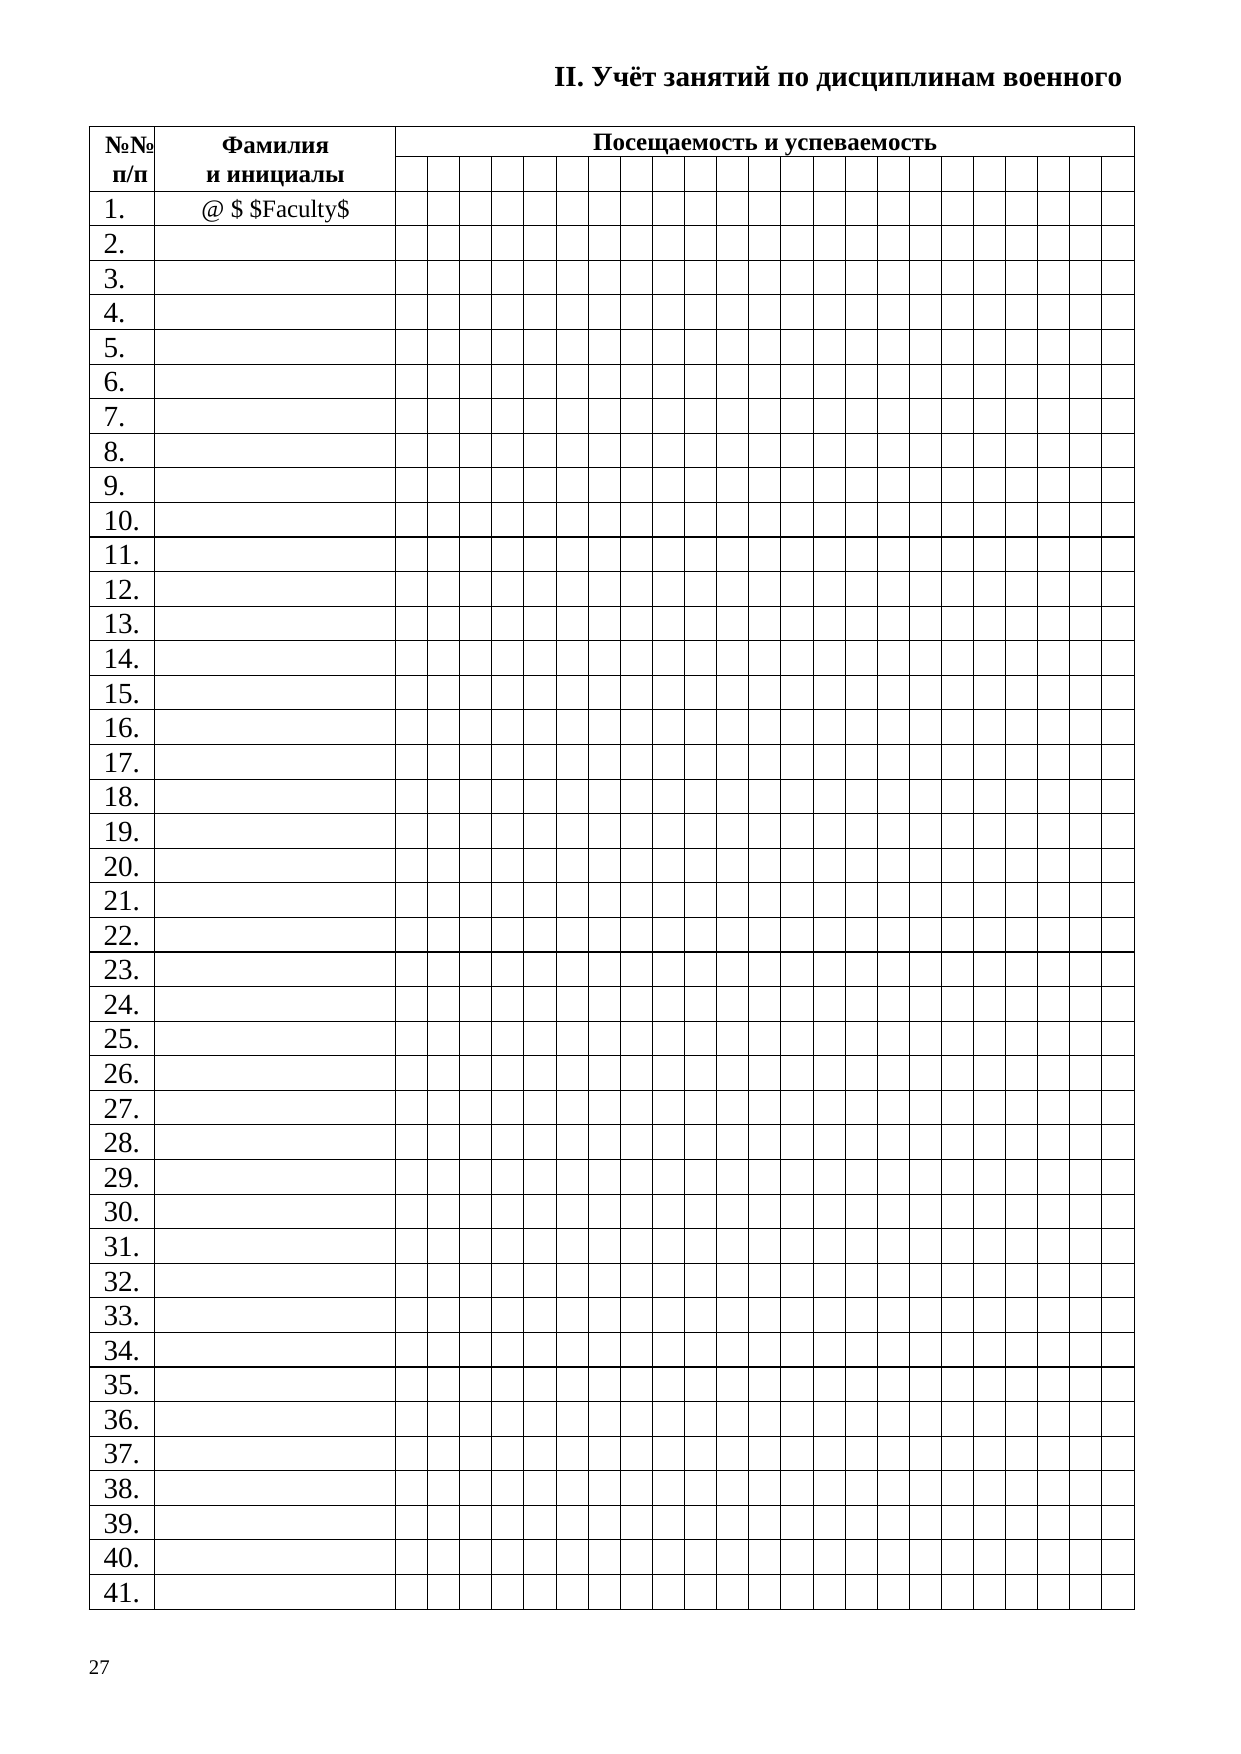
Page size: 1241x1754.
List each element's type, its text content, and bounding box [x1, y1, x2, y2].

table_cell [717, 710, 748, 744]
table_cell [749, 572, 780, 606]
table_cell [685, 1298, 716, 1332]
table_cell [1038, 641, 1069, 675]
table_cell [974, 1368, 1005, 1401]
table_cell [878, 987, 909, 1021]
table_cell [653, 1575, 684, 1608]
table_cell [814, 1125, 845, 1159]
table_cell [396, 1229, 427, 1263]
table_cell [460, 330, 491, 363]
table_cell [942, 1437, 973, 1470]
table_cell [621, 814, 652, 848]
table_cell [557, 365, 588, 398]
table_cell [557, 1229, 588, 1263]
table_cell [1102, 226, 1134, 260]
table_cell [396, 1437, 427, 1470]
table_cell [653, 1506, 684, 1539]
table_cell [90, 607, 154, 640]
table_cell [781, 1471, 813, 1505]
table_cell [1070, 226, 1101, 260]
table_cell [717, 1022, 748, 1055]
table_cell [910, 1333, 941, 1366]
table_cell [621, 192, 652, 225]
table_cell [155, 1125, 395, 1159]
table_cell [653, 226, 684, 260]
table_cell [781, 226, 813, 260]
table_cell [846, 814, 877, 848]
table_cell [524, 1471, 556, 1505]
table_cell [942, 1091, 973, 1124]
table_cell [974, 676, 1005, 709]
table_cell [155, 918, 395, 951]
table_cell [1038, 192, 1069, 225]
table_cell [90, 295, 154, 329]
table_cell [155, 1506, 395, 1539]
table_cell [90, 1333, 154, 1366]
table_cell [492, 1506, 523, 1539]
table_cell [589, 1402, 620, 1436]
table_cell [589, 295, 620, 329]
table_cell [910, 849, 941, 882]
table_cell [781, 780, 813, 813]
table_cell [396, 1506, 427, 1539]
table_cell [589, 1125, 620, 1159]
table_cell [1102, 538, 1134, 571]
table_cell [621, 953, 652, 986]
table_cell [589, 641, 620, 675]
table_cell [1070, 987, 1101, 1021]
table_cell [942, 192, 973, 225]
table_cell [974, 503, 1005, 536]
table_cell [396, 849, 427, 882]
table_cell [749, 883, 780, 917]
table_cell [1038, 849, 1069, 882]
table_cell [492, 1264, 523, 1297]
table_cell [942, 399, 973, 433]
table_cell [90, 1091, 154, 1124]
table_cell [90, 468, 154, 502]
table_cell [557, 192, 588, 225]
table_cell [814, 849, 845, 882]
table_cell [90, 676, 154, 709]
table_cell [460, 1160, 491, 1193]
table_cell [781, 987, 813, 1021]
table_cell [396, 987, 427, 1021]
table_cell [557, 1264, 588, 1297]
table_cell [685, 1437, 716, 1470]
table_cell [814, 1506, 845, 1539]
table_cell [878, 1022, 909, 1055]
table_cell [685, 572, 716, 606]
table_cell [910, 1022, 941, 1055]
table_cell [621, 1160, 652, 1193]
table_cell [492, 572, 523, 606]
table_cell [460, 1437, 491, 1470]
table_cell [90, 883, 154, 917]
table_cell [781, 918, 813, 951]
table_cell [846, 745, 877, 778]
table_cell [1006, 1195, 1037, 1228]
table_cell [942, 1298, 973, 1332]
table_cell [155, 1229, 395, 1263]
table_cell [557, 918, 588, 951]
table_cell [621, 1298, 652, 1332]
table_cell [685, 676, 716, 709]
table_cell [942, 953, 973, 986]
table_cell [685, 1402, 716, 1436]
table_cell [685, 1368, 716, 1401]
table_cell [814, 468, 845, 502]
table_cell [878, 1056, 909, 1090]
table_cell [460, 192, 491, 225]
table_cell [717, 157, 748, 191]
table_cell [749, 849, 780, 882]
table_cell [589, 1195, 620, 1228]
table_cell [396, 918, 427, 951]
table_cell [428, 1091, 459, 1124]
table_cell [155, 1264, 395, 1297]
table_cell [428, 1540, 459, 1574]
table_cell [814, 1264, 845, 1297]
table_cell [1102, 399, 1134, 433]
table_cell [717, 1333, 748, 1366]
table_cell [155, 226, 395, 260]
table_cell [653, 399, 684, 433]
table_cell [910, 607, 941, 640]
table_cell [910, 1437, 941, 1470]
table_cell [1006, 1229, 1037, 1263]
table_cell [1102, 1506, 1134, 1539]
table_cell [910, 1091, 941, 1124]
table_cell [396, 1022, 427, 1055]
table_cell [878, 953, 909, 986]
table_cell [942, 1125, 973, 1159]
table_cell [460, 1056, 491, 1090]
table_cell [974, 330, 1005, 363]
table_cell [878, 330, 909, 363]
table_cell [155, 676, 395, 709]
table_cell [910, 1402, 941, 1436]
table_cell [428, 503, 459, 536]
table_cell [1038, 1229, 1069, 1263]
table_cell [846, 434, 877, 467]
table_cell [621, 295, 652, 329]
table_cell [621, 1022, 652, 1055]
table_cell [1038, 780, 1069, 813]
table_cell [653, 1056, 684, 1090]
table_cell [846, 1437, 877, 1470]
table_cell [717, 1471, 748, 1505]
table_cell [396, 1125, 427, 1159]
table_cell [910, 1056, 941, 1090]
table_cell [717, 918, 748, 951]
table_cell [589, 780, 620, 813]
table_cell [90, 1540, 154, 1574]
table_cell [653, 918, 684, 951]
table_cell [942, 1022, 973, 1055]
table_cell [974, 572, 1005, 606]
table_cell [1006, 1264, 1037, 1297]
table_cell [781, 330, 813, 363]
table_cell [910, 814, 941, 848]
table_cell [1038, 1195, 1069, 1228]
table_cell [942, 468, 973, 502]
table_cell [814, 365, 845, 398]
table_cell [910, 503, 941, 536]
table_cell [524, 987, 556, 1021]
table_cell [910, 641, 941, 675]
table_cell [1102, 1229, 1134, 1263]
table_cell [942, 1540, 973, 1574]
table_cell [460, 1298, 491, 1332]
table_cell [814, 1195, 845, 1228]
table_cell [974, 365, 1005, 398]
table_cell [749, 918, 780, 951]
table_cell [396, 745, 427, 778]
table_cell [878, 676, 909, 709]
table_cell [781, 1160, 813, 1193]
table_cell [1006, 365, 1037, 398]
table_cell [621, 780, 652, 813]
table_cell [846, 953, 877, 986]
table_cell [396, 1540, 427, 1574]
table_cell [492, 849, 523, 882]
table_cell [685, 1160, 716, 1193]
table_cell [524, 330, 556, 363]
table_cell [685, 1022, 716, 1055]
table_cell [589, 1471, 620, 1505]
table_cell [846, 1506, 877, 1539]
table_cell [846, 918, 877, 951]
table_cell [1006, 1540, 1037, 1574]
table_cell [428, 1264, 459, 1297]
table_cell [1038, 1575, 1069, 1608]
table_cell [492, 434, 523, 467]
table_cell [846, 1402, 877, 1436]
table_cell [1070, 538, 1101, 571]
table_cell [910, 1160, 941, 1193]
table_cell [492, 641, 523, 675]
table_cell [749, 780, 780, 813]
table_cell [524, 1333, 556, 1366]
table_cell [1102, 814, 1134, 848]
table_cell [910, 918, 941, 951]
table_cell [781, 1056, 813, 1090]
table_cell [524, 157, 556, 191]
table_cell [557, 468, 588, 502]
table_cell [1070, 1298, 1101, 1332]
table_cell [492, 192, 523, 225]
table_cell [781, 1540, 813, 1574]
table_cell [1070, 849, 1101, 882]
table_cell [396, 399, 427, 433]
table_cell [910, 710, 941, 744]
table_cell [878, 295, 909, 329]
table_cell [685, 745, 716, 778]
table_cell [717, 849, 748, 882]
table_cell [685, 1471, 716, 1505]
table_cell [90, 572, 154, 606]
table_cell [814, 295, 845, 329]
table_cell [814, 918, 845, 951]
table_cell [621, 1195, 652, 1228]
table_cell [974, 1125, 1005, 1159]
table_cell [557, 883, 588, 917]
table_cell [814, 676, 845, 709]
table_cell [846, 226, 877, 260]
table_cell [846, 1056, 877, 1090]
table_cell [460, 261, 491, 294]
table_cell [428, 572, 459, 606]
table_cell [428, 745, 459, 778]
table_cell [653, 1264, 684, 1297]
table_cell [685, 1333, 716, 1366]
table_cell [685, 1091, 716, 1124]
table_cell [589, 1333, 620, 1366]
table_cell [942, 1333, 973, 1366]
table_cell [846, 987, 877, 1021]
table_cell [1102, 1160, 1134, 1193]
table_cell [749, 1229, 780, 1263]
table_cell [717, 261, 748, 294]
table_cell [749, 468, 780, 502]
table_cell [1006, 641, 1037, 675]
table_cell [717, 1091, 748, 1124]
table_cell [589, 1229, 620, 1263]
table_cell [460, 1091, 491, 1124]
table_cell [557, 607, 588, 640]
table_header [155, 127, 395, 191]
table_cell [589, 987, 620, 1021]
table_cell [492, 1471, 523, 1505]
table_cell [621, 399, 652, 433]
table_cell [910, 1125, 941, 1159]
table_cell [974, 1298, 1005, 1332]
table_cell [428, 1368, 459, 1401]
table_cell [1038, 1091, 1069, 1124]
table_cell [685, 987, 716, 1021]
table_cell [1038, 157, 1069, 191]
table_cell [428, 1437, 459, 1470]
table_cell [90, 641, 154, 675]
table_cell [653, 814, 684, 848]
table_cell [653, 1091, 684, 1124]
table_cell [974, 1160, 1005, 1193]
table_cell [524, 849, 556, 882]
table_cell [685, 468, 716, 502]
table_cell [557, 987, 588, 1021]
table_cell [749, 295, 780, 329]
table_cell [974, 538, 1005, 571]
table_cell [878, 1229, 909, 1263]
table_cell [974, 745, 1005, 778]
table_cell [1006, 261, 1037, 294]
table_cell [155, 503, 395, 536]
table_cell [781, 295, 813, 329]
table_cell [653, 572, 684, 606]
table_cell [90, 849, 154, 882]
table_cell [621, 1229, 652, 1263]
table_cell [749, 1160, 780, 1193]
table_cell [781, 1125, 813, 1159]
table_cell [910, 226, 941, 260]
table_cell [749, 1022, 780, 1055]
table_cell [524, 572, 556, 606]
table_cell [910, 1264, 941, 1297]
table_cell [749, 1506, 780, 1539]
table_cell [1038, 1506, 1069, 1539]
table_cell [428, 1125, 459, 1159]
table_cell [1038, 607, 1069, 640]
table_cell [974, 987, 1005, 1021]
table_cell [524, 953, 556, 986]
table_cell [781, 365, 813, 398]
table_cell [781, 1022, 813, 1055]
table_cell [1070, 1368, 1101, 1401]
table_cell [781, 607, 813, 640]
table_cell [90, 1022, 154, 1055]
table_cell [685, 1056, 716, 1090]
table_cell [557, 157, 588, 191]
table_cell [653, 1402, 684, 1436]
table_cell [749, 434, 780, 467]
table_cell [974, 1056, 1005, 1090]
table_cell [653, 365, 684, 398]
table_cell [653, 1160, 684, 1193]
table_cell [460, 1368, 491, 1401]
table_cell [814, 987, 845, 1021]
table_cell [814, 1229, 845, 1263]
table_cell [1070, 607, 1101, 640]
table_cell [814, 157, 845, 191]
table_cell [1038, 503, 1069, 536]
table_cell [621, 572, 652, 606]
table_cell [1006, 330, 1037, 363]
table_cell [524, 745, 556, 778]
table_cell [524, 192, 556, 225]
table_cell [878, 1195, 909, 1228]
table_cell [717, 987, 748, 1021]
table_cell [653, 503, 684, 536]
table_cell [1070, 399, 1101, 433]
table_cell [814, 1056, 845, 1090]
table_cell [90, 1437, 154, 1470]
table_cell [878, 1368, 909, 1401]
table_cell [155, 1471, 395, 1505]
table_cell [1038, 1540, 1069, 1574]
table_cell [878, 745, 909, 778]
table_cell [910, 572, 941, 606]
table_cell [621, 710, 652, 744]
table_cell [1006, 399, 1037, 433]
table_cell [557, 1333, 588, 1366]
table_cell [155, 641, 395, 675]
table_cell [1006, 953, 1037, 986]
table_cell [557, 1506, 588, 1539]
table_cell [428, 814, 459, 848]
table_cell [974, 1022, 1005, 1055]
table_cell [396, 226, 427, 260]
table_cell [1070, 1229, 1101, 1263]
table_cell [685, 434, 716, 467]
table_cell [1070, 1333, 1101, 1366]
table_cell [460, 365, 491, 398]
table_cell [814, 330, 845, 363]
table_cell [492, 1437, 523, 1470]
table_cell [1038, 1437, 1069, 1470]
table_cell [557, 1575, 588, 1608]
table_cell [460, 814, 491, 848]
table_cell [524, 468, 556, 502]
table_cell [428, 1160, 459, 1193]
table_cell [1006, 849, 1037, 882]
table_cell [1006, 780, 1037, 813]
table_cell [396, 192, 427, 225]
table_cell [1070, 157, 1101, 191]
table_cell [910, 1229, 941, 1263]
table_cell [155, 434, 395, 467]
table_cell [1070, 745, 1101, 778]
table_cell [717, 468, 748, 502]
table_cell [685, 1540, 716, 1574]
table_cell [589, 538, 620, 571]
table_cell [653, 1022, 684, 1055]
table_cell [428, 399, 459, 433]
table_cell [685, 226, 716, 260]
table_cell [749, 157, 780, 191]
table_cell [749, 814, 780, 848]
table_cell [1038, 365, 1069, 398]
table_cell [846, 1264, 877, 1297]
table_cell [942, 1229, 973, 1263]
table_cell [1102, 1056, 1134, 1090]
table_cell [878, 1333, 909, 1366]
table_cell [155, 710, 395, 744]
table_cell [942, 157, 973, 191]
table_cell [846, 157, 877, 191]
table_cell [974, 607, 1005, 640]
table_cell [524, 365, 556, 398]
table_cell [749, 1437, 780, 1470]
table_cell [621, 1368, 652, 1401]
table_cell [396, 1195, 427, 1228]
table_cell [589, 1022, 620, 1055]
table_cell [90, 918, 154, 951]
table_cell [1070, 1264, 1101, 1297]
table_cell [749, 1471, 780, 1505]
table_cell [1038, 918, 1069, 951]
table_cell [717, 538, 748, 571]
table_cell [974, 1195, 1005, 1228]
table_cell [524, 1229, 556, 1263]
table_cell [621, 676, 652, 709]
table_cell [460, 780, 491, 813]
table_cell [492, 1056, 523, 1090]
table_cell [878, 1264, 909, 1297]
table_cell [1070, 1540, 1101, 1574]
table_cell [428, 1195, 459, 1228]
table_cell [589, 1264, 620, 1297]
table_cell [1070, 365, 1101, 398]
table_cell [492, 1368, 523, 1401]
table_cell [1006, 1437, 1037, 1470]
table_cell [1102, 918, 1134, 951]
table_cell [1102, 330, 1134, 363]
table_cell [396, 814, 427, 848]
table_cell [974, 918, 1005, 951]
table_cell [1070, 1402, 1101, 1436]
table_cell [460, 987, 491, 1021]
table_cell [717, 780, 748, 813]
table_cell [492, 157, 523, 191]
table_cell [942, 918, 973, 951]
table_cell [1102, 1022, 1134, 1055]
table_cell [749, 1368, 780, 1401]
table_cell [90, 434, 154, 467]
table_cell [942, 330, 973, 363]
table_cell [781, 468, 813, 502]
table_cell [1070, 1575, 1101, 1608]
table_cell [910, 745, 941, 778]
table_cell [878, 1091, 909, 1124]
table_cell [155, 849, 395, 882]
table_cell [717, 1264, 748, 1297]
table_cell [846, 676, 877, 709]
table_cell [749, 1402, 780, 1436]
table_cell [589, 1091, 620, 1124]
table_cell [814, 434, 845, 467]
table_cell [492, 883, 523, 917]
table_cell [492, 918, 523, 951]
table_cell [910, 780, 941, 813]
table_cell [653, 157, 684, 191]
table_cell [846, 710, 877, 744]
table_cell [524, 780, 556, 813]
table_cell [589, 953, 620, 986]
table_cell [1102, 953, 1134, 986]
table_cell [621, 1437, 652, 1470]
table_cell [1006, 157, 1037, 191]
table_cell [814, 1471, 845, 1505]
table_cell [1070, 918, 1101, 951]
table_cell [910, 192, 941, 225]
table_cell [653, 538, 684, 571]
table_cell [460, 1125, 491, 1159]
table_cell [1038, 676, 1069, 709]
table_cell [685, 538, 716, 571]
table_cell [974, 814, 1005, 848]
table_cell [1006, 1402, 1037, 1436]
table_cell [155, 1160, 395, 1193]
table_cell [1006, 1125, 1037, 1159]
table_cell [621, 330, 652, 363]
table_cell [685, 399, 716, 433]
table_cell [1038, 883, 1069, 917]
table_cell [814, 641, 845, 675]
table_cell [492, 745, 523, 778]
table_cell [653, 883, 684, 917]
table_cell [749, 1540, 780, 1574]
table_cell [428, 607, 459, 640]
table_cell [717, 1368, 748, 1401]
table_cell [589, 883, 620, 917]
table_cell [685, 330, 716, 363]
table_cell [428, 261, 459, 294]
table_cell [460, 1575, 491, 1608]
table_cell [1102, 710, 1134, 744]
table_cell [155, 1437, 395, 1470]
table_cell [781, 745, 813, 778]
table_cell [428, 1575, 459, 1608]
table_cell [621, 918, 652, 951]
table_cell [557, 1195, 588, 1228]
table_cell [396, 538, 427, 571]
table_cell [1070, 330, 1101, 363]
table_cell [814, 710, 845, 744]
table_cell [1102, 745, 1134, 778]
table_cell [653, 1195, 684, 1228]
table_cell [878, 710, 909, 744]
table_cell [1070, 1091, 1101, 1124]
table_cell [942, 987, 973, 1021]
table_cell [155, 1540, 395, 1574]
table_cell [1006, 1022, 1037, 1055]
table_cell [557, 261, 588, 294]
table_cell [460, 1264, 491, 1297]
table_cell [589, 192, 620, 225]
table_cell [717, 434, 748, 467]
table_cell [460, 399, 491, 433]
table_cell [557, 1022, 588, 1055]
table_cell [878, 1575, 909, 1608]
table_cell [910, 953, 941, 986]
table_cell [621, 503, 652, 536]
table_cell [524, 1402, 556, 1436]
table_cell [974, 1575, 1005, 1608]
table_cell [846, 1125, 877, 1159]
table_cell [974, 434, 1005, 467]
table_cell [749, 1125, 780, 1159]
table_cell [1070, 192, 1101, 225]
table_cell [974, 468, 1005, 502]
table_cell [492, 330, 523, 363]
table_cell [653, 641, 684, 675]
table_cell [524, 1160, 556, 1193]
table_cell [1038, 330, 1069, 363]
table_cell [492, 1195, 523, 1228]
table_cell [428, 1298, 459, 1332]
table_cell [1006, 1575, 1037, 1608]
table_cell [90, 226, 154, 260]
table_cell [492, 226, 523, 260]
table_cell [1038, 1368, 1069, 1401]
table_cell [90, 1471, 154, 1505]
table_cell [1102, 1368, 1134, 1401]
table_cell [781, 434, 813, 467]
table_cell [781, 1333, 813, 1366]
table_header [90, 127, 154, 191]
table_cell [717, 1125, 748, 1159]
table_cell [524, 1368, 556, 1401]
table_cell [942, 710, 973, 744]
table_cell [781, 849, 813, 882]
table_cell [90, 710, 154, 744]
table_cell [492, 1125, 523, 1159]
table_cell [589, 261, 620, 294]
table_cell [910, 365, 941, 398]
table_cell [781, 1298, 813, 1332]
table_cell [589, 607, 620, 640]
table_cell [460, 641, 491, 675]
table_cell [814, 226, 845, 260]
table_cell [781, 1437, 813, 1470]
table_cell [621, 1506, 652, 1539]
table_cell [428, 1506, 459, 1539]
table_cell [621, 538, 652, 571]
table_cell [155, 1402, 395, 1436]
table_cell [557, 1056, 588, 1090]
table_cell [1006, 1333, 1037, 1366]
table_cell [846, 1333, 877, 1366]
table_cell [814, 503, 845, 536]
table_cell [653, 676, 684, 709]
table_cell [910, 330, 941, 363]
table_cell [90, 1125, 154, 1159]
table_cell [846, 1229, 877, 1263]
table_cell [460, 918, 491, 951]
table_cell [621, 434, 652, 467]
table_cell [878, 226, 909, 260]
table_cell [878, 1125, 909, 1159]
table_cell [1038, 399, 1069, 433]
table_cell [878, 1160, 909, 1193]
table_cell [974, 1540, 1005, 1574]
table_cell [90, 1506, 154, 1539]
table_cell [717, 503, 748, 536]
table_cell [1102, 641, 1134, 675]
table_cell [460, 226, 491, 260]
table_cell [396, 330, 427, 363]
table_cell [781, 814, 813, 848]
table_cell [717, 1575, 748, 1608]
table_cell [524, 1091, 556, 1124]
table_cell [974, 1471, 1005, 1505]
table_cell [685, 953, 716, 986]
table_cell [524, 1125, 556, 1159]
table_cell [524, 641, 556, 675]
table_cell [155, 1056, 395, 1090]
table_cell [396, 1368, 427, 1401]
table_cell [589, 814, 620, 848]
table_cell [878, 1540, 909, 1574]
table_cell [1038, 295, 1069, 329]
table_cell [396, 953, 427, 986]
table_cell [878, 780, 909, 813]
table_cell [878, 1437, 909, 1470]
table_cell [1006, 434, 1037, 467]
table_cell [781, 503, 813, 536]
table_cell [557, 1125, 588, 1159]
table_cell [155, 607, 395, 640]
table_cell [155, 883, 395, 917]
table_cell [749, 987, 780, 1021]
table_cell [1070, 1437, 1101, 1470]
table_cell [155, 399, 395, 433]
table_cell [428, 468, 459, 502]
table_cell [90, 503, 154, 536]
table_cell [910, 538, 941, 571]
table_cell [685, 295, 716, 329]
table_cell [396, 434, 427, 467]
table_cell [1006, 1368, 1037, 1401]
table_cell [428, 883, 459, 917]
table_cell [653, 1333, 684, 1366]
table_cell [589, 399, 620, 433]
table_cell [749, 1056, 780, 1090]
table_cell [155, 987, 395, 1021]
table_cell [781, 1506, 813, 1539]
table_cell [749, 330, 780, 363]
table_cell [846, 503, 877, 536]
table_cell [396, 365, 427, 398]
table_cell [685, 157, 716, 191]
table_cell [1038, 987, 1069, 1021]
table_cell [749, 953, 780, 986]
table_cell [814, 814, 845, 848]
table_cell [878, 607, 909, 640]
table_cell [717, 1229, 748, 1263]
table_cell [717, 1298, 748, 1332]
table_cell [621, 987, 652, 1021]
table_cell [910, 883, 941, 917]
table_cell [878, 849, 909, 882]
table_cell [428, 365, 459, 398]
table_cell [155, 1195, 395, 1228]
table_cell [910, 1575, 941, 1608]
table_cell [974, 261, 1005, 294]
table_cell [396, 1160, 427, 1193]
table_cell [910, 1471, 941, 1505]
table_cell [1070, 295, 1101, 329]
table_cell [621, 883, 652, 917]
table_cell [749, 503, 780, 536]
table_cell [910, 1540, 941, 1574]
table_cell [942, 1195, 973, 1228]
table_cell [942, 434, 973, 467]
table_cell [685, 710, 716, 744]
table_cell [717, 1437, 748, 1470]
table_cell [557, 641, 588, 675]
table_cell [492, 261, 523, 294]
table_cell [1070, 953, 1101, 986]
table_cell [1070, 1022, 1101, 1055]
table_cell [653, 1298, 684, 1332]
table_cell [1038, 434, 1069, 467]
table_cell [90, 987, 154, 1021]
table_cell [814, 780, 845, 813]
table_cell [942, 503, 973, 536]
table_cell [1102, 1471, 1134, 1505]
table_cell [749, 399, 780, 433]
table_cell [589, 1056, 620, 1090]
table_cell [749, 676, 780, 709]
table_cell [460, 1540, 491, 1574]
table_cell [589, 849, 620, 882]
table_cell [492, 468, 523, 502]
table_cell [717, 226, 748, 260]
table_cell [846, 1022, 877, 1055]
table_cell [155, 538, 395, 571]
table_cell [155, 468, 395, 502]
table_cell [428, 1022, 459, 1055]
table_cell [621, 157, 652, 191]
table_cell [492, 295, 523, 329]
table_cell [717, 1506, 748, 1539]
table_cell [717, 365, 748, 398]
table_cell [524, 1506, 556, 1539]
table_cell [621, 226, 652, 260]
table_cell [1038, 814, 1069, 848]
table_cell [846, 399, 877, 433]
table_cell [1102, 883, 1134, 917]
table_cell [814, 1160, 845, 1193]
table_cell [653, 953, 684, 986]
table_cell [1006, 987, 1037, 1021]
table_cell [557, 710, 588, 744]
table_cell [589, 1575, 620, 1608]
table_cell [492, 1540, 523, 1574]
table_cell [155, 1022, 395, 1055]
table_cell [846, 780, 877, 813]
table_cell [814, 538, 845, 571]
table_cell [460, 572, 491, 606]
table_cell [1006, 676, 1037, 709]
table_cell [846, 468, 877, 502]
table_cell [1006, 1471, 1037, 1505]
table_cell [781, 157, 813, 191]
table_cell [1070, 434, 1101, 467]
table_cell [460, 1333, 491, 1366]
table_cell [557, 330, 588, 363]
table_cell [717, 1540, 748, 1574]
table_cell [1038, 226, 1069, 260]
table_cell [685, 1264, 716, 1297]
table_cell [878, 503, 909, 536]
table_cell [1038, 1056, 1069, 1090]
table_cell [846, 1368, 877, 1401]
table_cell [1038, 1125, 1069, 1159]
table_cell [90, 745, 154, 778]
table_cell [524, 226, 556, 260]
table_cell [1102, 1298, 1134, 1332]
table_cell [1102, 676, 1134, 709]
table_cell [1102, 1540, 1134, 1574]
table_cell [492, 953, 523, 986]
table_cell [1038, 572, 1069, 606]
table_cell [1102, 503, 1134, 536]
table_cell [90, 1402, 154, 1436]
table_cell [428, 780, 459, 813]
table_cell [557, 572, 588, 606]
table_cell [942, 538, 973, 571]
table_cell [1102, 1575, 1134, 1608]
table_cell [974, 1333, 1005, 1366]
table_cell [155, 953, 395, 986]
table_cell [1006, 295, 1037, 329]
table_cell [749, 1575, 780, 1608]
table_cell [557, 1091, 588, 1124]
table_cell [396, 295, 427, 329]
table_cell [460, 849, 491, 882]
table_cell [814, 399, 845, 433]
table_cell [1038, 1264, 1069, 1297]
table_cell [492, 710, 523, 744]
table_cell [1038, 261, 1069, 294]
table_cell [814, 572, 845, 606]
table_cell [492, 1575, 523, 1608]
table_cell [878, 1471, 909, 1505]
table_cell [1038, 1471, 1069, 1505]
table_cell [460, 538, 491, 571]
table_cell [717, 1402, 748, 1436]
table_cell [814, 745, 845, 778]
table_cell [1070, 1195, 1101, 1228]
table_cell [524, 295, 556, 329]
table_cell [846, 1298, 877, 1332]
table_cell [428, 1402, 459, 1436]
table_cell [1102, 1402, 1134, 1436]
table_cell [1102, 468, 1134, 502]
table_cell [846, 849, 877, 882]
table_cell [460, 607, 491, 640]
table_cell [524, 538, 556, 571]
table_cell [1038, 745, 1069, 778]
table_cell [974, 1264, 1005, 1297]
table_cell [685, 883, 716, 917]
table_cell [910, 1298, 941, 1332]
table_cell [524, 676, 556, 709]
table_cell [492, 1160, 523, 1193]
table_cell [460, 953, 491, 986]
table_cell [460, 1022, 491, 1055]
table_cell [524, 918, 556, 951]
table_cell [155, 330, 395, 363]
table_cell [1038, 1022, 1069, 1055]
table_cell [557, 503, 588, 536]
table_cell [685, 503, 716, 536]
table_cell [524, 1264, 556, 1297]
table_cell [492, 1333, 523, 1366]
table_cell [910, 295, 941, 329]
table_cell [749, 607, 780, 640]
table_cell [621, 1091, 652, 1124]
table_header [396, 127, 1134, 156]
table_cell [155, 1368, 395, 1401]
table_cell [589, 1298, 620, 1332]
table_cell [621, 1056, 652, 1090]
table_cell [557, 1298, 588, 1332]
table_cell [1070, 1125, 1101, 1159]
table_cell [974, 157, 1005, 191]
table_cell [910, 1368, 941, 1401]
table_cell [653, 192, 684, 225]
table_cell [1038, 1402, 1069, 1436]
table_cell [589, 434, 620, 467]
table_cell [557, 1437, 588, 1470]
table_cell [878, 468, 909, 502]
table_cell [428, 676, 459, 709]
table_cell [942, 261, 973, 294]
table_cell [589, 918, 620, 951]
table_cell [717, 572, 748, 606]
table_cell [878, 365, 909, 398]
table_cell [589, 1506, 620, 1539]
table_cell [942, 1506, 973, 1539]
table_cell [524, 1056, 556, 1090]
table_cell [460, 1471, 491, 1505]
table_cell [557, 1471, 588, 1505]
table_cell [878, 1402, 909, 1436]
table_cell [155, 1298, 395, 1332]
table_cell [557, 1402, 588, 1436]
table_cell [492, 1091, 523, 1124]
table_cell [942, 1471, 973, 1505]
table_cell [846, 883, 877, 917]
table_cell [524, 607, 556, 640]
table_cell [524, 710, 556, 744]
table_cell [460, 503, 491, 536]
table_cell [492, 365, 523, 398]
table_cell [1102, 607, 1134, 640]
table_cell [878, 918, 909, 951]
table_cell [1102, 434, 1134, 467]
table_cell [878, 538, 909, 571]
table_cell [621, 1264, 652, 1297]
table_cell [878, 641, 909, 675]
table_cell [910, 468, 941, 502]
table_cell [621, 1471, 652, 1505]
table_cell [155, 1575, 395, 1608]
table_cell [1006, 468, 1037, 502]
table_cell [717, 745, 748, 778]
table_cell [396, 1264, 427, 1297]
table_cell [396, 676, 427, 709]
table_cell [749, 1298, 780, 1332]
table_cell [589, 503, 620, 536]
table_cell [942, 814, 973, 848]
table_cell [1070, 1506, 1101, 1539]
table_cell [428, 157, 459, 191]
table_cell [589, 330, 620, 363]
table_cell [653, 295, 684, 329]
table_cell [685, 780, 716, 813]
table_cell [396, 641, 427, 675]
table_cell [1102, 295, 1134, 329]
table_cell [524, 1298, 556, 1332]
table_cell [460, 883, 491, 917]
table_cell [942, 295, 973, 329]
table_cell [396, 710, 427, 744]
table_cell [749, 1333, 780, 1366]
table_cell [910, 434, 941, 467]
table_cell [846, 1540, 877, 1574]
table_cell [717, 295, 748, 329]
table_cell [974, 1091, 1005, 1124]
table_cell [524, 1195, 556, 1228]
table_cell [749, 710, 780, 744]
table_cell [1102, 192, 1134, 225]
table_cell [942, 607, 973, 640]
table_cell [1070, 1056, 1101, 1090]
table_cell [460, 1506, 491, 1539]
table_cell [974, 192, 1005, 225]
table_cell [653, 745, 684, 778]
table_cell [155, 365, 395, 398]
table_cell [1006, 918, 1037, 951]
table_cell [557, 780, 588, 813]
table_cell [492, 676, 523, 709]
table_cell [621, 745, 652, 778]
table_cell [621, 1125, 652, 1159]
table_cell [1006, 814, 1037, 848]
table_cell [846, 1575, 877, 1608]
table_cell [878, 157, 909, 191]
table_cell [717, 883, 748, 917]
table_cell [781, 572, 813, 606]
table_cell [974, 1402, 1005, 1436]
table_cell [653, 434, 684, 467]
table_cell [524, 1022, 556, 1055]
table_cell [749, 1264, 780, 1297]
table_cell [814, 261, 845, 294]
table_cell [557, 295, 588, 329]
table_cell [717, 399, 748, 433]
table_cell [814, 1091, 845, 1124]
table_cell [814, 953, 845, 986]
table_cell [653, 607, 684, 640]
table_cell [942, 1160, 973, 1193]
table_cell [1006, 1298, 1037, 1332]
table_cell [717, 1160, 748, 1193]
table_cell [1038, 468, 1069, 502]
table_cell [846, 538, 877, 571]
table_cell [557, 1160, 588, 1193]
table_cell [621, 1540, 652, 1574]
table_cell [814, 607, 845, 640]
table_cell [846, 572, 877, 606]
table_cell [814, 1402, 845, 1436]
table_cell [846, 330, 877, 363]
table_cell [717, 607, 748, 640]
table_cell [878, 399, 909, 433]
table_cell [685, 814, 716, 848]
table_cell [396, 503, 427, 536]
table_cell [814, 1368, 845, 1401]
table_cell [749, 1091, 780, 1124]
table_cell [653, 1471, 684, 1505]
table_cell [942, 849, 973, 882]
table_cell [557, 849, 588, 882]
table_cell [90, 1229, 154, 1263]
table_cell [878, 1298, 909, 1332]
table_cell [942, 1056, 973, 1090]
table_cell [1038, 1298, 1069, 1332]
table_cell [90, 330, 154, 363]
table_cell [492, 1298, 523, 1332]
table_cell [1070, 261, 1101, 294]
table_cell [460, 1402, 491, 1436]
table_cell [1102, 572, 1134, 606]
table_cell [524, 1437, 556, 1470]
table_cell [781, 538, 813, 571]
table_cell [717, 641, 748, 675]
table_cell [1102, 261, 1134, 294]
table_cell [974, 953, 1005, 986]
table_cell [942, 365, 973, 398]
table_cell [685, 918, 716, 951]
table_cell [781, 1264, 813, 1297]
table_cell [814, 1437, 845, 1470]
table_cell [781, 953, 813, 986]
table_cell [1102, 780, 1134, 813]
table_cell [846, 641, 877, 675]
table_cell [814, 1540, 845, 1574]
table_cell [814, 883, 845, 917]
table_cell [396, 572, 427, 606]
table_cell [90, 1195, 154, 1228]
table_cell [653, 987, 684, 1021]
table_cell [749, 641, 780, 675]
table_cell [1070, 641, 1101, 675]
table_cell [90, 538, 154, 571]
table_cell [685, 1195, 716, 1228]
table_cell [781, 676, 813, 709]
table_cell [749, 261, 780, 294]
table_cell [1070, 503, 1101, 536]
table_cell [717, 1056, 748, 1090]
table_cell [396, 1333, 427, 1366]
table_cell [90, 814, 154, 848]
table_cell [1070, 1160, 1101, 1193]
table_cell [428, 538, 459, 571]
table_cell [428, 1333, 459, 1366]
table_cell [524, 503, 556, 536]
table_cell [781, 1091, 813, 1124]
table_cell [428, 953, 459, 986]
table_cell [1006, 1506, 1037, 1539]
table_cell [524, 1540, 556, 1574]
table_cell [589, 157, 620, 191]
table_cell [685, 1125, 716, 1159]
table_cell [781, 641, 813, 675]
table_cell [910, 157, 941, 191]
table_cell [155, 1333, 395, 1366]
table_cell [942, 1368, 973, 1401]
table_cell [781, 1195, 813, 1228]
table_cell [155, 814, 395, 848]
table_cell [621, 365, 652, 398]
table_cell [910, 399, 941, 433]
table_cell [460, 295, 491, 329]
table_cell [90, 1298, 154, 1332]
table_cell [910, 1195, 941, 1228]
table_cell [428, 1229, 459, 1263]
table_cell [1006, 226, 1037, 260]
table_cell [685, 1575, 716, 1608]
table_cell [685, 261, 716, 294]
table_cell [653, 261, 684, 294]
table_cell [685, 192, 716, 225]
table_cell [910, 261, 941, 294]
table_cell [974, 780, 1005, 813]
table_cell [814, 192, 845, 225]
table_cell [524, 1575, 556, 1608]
text II. Учёт занятий по дисциплинам военного [89, 59, 1122, 93]
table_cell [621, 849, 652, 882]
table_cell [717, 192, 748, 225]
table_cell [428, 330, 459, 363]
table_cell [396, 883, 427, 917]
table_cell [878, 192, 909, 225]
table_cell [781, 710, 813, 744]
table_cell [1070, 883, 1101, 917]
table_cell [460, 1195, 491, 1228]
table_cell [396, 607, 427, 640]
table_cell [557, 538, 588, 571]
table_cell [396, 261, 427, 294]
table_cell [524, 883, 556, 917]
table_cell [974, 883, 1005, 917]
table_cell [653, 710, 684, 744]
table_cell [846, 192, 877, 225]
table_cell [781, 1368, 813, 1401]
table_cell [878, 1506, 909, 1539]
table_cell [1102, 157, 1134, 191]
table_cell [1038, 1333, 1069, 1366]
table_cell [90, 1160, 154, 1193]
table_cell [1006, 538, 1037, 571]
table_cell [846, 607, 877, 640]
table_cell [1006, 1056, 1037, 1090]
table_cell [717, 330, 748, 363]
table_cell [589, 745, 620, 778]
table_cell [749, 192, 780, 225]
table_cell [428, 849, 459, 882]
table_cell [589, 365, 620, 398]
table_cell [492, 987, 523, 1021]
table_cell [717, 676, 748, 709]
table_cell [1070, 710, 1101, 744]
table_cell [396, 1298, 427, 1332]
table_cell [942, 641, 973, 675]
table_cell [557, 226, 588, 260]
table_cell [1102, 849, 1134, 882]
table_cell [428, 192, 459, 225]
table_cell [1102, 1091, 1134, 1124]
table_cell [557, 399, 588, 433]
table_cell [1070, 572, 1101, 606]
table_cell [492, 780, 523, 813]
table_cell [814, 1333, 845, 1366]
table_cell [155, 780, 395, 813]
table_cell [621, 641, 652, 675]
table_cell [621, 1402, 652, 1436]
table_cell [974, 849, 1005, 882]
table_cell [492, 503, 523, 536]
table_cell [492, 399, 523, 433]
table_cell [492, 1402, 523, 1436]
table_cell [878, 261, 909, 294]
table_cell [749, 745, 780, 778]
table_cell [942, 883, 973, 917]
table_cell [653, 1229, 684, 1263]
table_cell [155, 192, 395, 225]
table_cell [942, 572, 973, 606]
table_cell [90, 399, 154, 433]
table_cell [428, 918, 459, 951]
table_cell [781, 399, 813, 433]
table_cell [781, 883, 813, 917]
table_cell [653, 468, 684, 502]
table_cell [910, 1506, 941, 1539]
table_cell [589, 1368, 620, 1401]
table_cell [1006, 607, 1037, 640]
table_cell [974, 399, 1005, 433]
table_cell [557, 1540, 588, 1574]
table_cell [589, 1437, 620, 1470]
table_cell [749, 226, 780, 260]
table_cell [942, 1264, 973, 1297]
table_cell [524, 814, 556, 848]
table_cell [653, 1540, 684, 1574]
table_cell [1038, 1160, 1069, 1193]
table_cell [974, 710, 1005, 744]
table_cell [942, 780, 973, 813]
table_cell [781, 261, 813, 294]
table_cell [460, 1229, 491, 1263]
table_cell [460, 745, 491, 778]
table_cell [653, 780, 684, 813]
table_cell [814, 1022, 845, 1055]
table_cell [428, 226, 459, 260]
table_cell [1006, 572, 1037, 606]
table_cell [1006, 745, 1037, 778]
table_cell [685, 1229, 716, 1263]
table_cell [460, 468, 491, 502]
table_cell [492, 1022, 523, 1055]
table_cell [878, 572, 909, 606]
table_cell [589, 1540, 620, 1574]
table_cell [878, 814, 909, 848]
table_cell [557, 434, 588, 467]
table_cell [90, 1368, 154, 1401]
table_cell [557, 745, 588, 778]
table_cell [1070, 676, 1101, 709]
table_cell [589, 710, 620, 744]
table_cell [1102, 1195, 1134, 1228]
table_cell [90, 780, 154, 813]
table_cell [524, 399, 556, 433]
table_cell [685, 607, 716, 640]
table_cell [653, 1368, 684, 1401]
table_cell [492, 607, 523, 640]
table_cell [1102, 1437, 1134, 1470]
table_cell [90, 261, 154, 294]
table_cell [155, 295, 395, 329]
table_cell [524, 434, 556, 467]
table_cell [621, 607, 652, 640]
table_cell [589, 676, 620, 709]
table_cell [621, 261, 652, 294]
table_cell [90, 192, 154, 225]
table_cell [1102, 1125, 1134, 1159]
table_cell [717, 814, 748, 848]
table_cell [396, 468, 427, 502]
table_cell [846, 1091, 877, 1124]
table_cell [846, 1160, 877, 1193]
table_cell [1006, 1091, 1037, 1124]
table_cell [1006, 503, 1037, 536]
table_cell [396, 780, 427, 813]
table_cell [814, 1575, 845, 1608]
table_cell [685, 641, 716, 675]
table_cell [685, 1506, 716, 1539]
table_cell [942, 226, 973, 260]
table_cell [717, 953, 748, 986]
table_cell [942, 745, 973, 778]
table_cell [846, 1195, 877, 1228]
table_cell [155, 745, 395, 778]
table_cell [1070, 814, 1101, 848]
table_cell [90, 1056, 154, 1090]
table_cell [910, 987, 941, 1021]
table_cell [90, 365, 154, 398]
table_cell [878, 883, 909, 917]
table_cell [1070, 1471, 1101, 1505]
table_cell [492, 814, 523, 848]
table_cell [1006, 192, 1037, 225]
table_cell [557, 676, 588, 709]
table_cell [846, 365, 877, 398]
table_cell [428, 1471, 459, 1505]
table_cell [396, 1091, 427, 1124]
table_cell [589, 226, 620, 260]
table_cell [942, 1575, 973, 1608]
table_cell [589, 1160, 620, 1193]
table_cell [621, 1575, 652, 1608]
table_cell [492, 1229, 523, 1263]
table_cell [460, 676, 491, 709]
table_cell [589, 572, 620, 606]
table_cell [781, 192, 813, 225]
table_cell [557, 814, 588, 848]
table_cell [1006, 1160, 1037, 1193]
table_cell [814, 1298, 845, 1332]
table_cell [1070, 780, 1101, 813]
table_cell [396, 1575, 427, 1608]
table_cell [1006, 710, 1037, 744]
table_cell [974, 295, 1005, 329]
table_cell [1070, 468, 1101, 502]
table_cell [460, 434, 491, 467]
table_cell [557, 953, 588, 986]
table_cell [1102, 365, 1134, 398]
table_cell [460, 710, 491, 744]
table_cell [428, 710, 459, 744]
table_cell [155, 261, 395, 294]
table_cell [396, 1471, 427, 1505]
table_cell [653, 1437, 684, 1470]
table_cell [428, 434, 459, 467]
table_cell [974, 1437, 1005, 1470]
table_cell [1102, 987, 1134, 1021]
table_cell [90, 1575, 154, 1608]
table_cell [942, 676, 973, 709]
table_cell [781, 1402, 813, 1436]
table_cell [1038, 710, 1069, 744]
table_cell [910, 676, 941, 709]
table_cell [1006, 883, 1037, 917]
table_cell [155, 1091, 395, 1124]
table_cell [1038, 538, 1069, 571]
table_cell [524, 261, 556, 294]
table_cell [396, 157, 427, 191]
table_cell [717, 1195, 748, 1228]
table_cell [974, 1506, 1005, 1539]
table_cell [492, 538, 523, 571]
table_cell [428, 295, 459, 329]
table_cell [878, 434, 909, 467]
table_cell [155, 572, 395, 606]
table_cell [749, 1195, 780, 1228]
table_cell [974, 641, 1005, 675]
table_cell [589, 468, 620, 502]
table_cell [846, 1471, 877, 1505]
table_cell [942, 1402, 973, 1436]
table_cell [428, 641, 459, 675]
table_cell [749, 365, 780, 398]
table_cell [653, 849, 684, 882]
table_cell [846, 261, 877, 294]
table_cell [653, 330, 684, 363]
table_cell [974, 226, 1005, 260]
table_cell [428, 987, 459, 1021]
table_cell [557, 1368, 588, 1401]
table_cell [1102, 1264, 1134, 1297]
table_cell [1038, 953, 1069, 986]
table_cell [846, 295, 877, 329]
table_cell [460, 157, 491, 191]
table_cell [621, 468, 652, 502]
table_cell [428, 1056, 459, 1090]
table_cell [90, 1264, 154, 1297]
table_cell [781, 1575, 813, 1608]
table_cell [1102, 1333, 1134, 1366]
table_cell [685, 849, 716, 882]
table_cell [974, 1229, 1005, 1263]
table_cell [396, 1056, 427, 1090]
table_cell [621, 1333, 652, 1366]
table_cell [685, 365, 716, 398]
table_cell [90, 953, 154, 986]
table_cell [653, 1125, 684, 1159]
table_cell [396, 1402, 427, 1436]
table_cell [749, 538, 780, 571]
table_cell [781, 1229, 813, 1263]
